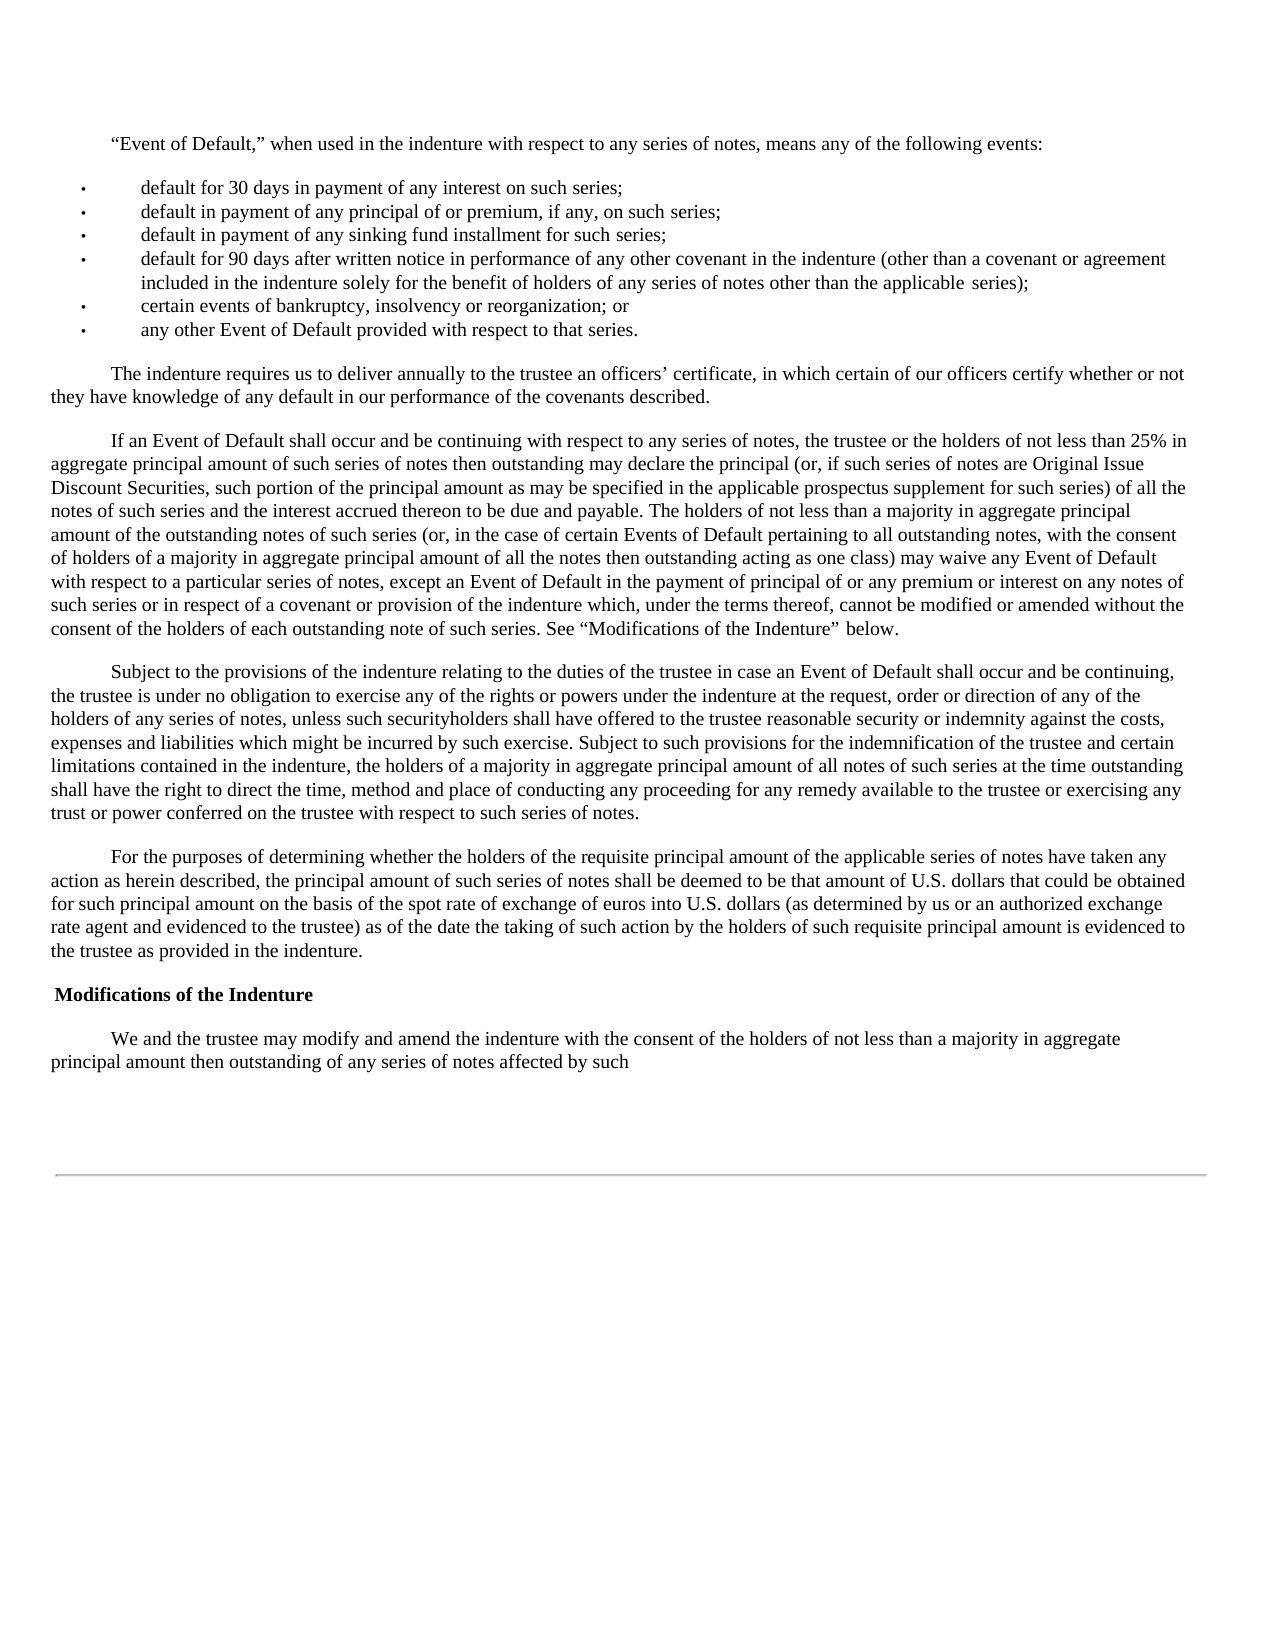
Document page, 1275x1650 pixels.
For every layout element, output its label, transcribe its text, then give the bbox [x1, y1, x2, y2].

text Subject to the provisions of the indenture relating to the duties of the trustee in case an Event of Default shall occur and be continuing, the trustee is under no obligation to exercise any of the rights or powers under the indenture at the request, order or direction of any of the holders of any series of notes, unless such securityholders shall have offered to the trustee reasonable security or indemnity against the costs, expenses and liabilities which might be incurred by such exercise. Subject to such provisions for the indemnification of the trustee and certain limitations contained in the indenture, the holders of a majority in aggregate principal amount of all notes of such series at the time outstanding shall have the right to direct the time, method and place of conducting any proceeding for any remedy available to the trustee or exercising any trust or power conferred on the trustee with respect to such series of notes. [51, 661, 1197, 824]
list default for 90 days after written notice in performance of any other covenant in the indenture (other than a covenant or agreement included in the indenture solely for the benefit of holders of any series of notes other than the applicable series); [81, 247, 1177, 293]
list any other Event of Default provided with respect to that series. [81, 318, 1227, 341]
text Modifications of the Indenture [54, 983, 1227, 1006]
text For the purposes of determining whether the holders of the requisite principal amount of the applicable series of notes have taken any action as herein described, the principal amount of such series of notes shall be deemed to be that amount of U.S. dollars that could be obtained for such principal amount on the basis of the spot rate of exchange of euros into U.S. dollars (as determined by us or an authorized exchange rate agent and evidenced to the trustee) as of the date the taking of such action by the holders of such requisite principal amount is evidenced to the trustee as provided in the indenture. [51, 845, 1192, 962]
text “Event of Default,” when used in the indenture with respect to any series of notes, means any of the following events: [111, 132, 1227, 155]
list default in payment of any principal of or premium, if any, on such series; [81, 200, 1227, 222]
text The indenture requires us to deliver annually to the trustee an officers’ certificate, in which certain of our officers certify whether or not they have knowledge of any default in our performance of the covenants described. [51, 362, 1197, 408]
list certain events of bankruptcy, insolvency or reorganization; or [81, 294, 1227, 317]
text If an Event of Default shall occur and be continuing with respect to any series of notes, the trustee or the holders of not less than 25% in aggregate principal amount of such series of notes then outstanding may declare the principal (or, if such series of notes are Original Issue Discount Securities, such portion of the principal amount as may be specified in the applicable prospectus supplement for such series) of all the notes of such series and the interest accrued thereon to be due and payable. The holders of not less than a majority in aggregate principal amount of the outstanding notes of such series (or, in the case of certain Events of Default pertaining to all outstanding notes, with the consent of holders of a majority in aggregate principal amount of all the notes then outstanding acting as one class) may waive any Event of Default with respect to a particular series of notes, except an Event of Default in the payment of principal of or any premium or interest on any notes of such series or in respect of a covenant or provision of the indenture which, under the terms thereof, cannot be modified or amended without the consent of the holders of each outstanding note of such series. See “Modifications of the Indenture” below. [51, 429, 1192, 639]
list default for 30 days in payment of any interest on such series; [81, 176, 1227, 199]
list default in payment of any sinking fund installment for such series; [81, 223, 1227, 246]
text We and the trustee may modify and amend the indenture with the consent of the holders of not less than a majority in aggregate principal amount then outstanding of any series of notes affected by such [51, 1026, 1178, 1073]
